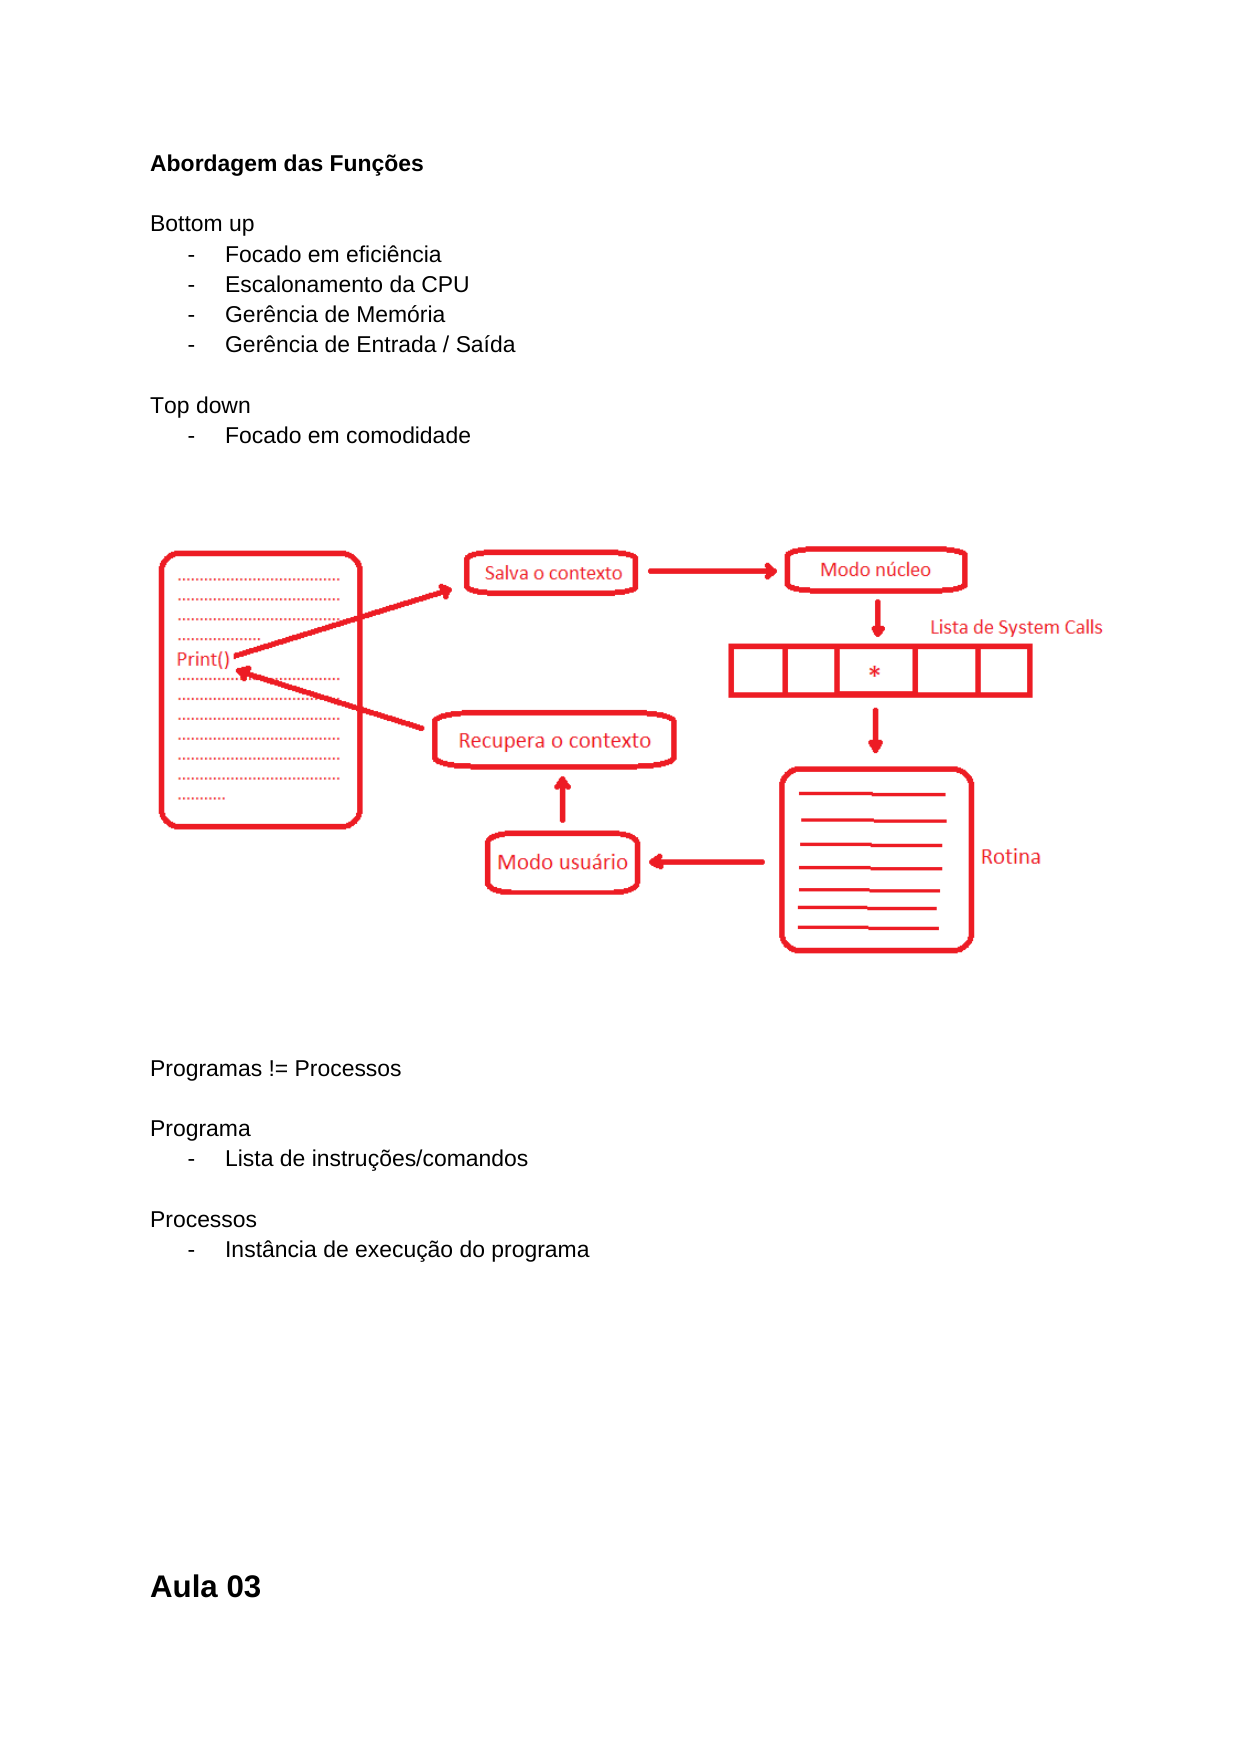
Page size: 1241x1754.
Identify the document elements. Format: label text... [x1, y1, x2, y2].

list Focado em eficiência [187, 241, 1090, 267]
text Programa [150, 1115, 1090, 1141]
list Lista de instruções/comandos [187, 1145, 1090, 1171]
text Top down [150, 392, 1090, 418]
list Gerência de Memória [187, 301, 1090, 327]
list Gerência de Entrada / Saída [187, 331, 1090, 358]
list Instância de execução do programa [187, 1236, 1090, 1262]
text Processos [150, 1206, 1090, 1232]
list Focado em comodidade [187, 422, 1090, 448]
text Aula 03 [150, 1568, 1090, 1604]
text Programas != Processos [150, 1054, 1090, 1081]
text Abordagem das Funções [150, 150, 1090, 176]
picture [150, 512, 1112, 991]
text Bottom up [150, 210, 1090, 237]
list Escalonamento da CPU [187, 271, 1090, 297]
